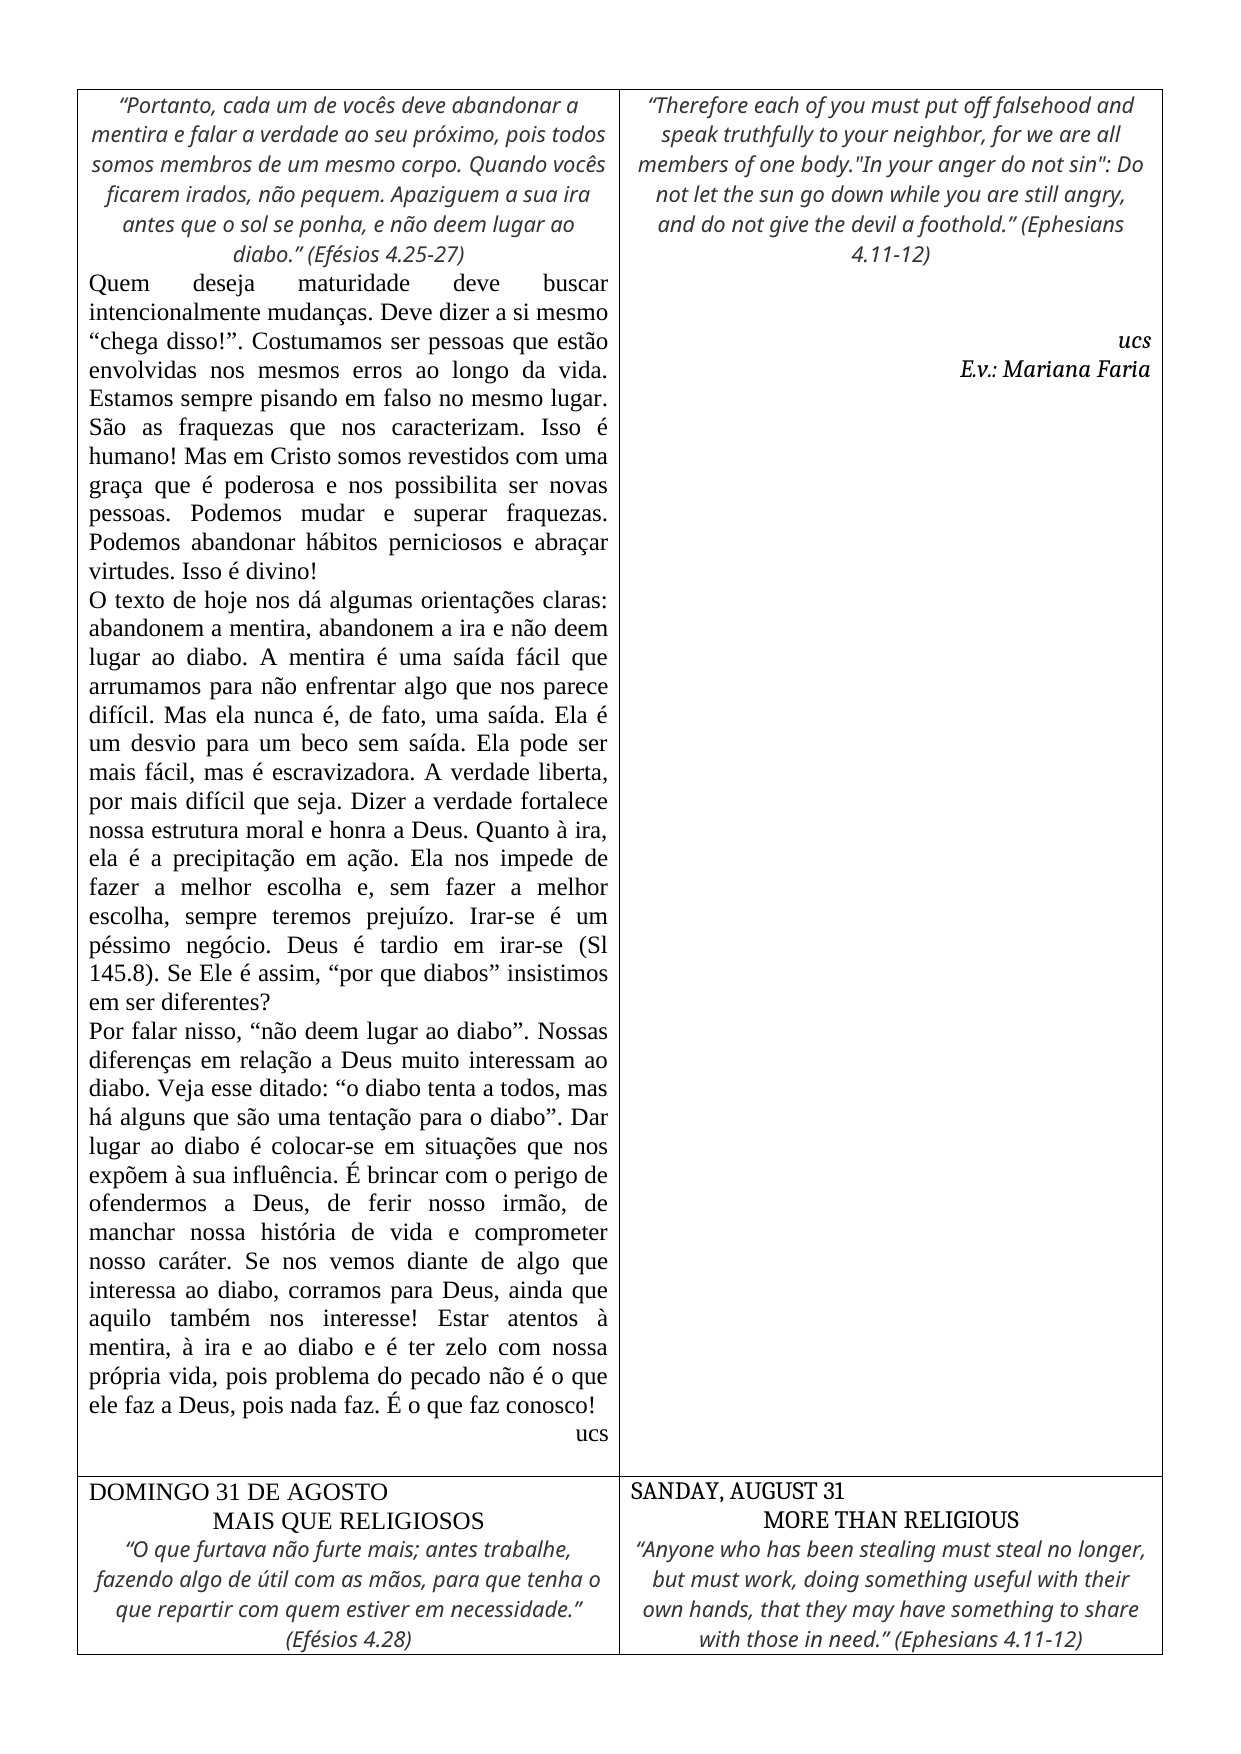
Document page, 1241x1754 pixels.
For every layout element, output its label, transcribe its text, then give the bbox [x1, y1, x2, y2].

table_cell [620, 1477, 1162, 1654]
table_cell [78, 1477, 619, 1654]
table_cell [620, 90, 1162, 1476]
